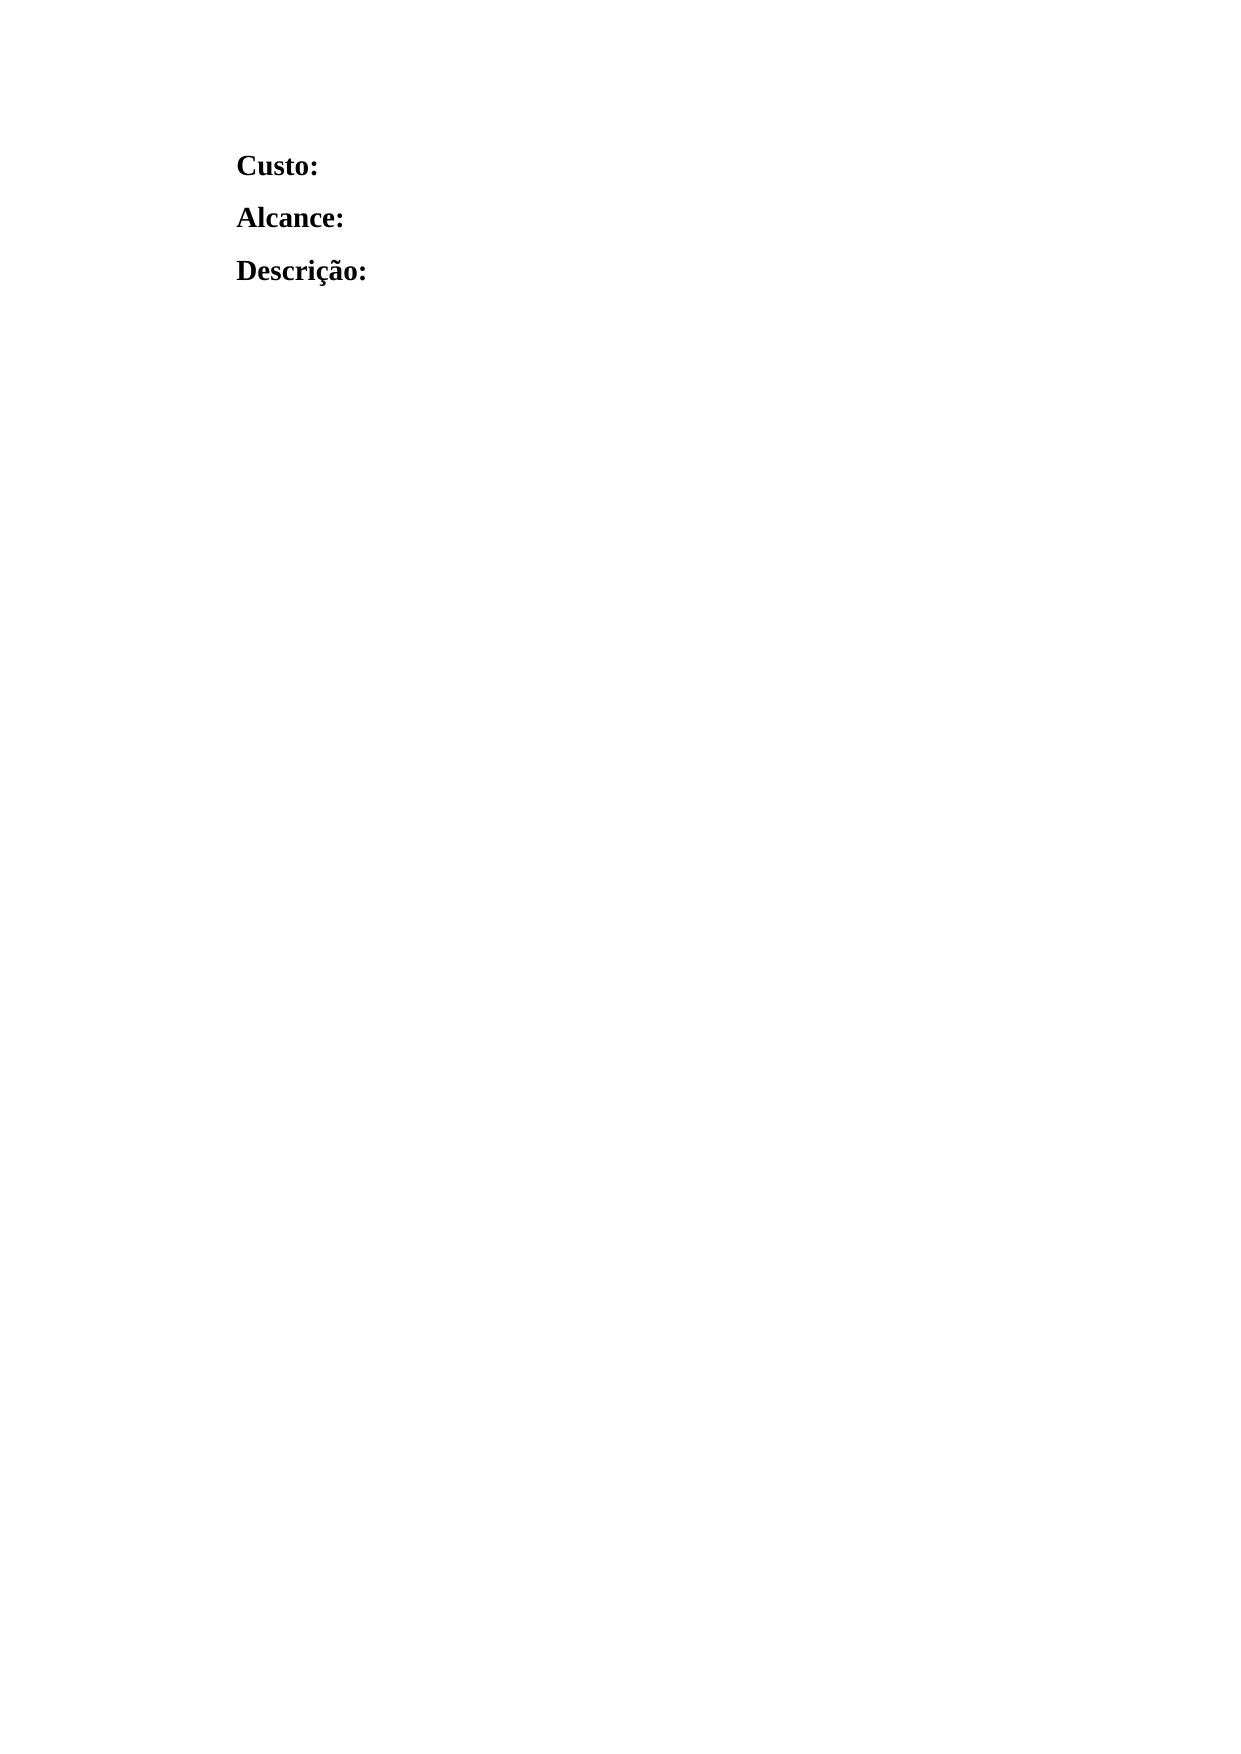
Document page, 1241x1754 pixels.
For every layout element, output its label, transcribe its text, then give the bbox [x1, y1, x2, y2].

text Alcance: [177, 200, 1063, 234]
text Descrição: [177, 253, 1063, 287]
text Custo: [177, 148, 1063, 181]
